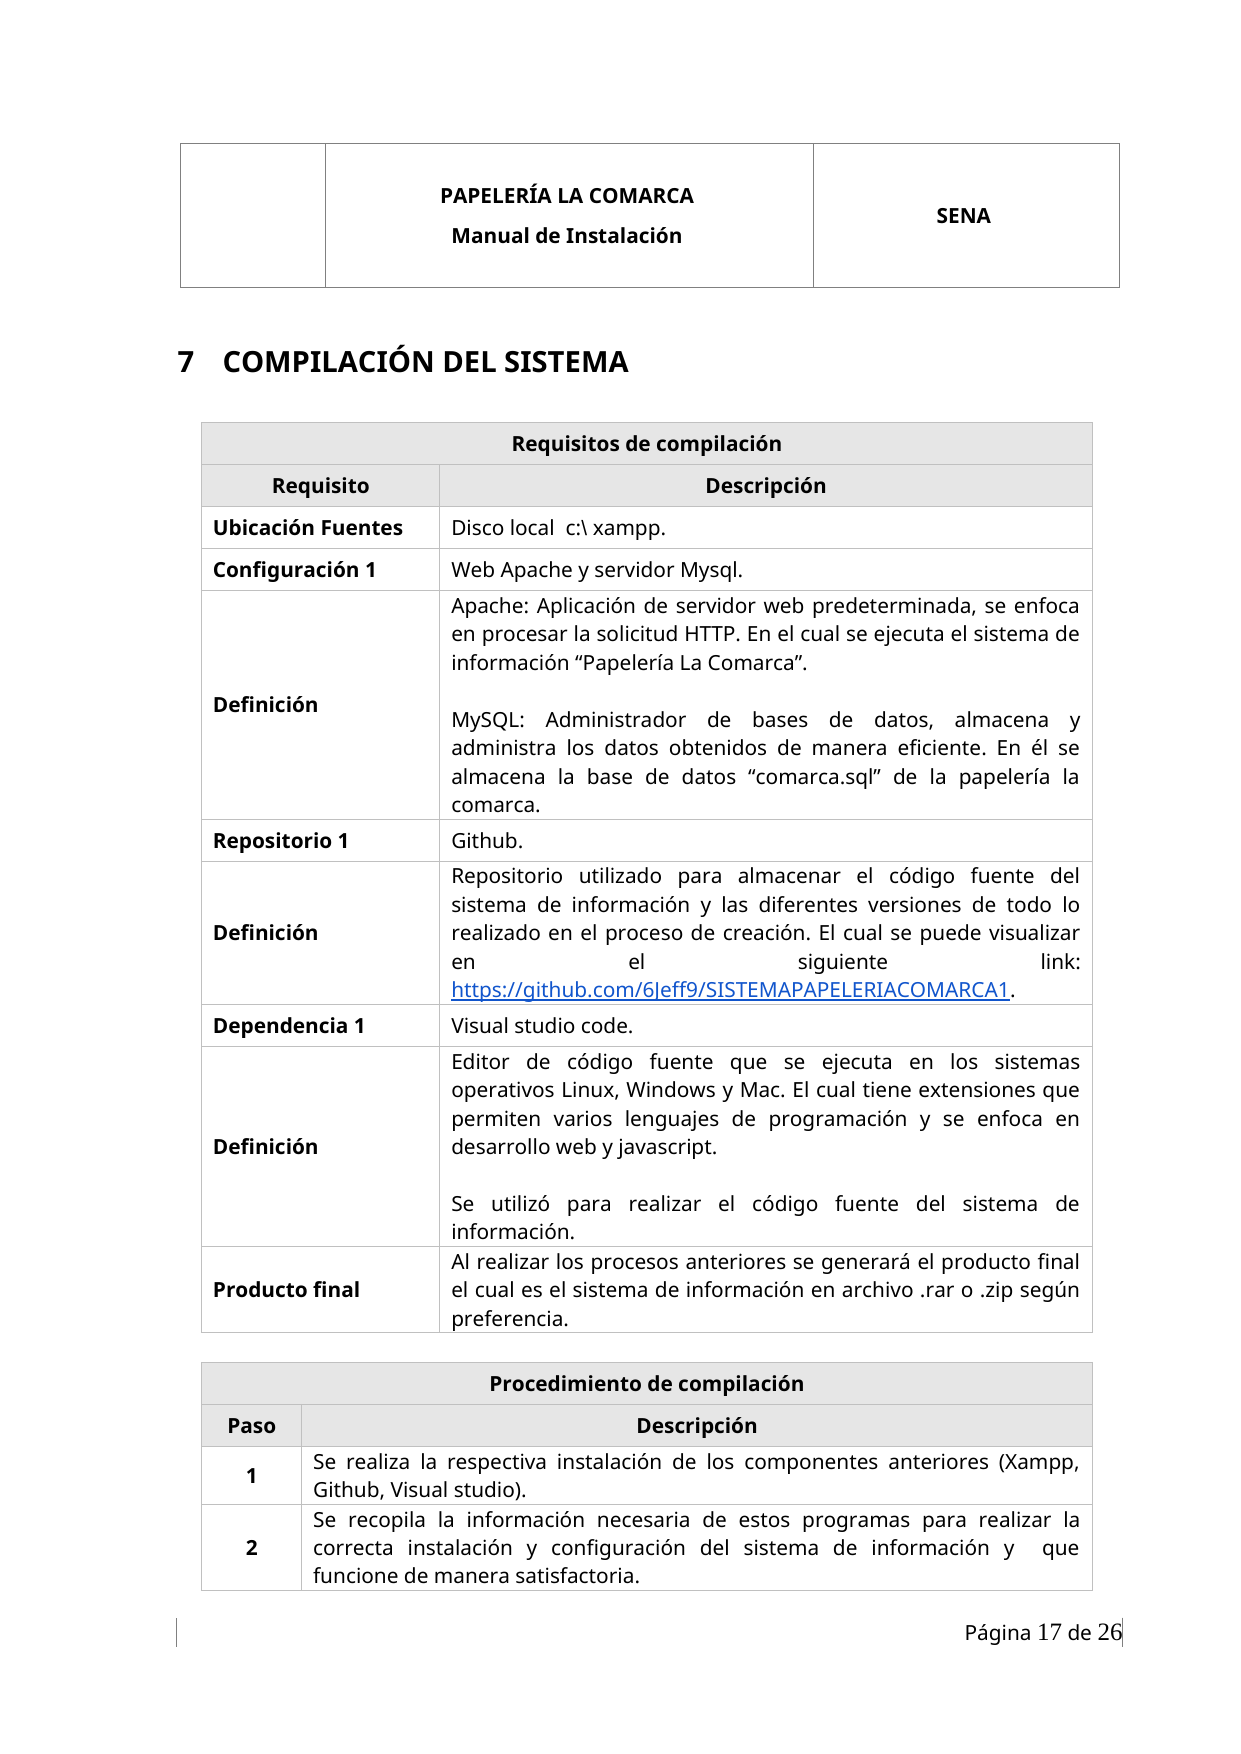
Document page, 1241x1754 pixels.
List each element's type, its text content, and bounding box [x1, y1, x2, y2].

table_cell Github. [440, 820, 1092, 861]
table_cell Dependencia 1 [202, 1005, 439, 1046]
table_cell Web Apache y servidor Mysql. [440, 549, 1092, 590]
table_cell 2 [202, 1505, 301, 1590]
table_cell Disco local c:\ xampp. [440, 507, 1092, 548]
table_header Procedimiento de compilación [202, 1363, 1092, 1404]
table_cell Se recopila la información necesaria de estos programas para realizar la correcta instalación y configuración del sistema de información y que funcione de manera satisfactoria. [302, 1505, 1092, 1590]
table_cell Al realizar los procesos anteriores se generará el producto final el cual es el sistema de información en archivo .rar o .zip según preferencia. [440, 1247, 1092, 1332]
table_cell Visual studio code. [440, 1005, 1092, 1046]
table_header Requisitos de compilación [202, 423, 1092, 464]
table_cell Definición [202, 591, 439, 819]
table_cell 1 [202, 1447, 301, 1504]
table_cell Repositorio 1 [202, 820, 439, 861]
table_cell Requisito [202, 465, 439, 506]
table_cell Definición [202, 862, 439, 1004]
subtitle COMPILACIÓN DEL SISTEMA [177, 342, 1122, 381]
table_cell Repositorio utilizado para almacenar el código fuente del sistema de información y las diferentes versiones de todo lo realizado en el proceso de creación. El cual se puede visualizar en el siguiente link: https://github.com/6Jeff9/SISTEMAPAPELERIACOMARCA1. [440, 862, 1092, 1004]
table_cell Definición [202, 1047, 439, 1246]
table_cell Se realiza la respectiva instalación de los componentes anteriores (Xampp, Github, Visual studio). [302, 1447, 1092, 1504]
table_cell Apache: Aplicación de servidor web predeterminada, se enfoca en procesar la solicitud HTTP. En el cual se ejecuta el sistema de información “Papelería La Comarca”. MySQL: Administrador de bases de datos, almacena y administra los datos obtenidos de manera eficiente. En él se almacena la base de datos “comarca.sql” de la papelería la comarca. [440, 591, 1092, 819]
table_cell Editor de código fuente que se ejecuta en los sistemas operativos Linux, Windows y Mac. El cual tiene extensiones que permiten varios lenguajes de programación y se enfoca en desarrollo web y javascript. Se utilizó para realizar el código fuente del sistema de información. [440, 1047, 1092, 1246]
table_cell Ubicación Fuentes [202, 507, 439, 548]
table_cell Producto final [202, 1247, 439, 1332]
table_cell Configuración 1 [202, 549, 439, 590]
table_cell Descripción [440, 465, 1092, 506]
table_cell Paso [202, 1405, 301, 1446]
table_cell Descripción [302, 1405, 1092, 1446]
